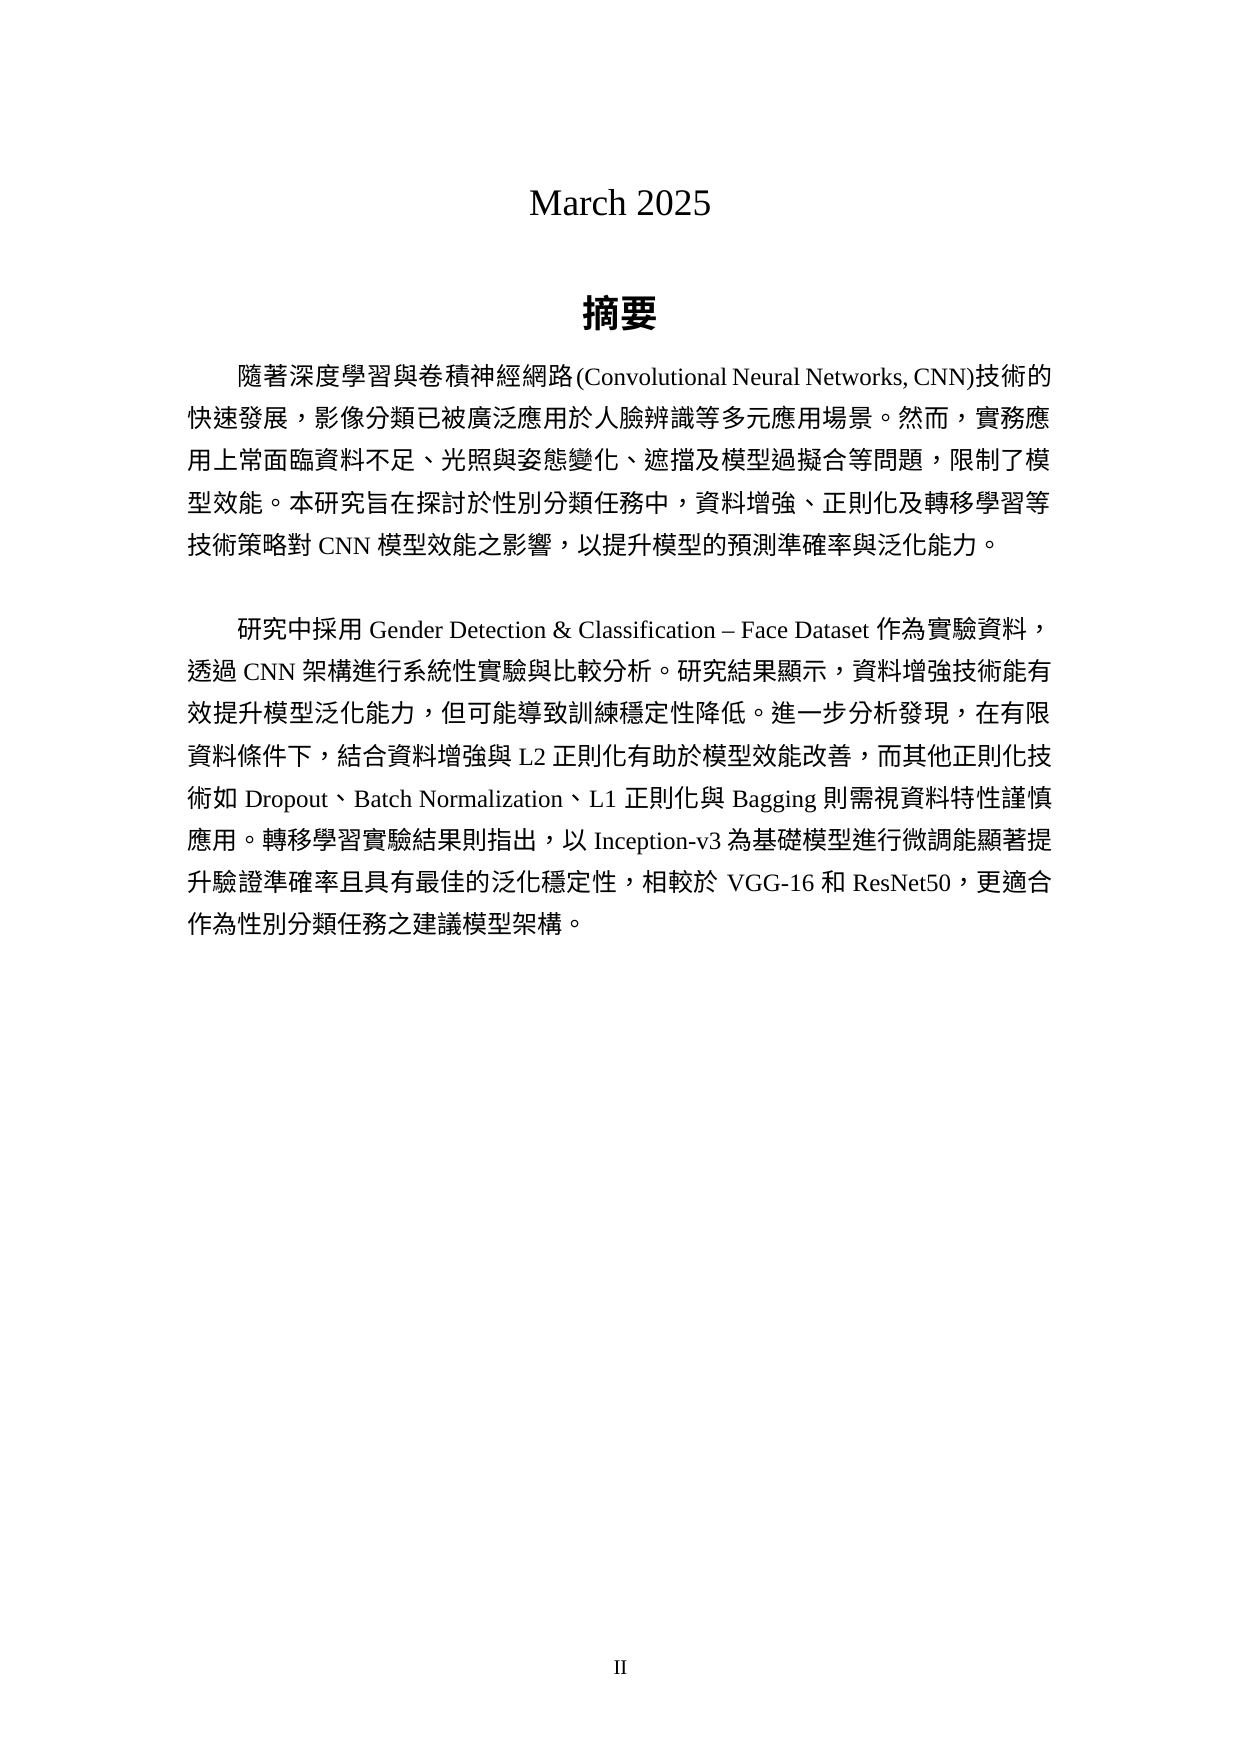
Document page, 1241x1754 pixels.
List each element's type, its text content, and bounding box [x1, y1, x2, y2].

text 研究中採用 Gender Detection & Classification – Face Dataset 作為實驗資料，透過 CNN 架構進行系統性實驗與比較分析。研究結果顯示，資料增強技術能有效提升模型泛化能力，但可能導致訓練穩定性降低。進一步分析發現，在有限資料條件下，結合資料增強與 L2 正則化有助於模型效能改善，而其他正則化技術如 Dropout、Batch Normalization、L1 正則化與 Bagging 則需視資料特性謹慎應用。轉移學習實驗結果則指出，以 Inception-v3 為基礎模型進行微調能顯著提升驗證準確率且具有最佳的泛化穩定性，相較於 VGG-16 和 ResNet50，更適合作為性別分類任務之建議模型架構。 [187, 607, 1053, 944]
text 隨著深度學習與卷積神經網路(Convolutional Neural Networks, CNN)技術的快速發展，影像分類已被廣泛應用於人臉辨識等多元應用場景。然而，實務應用上常面臨資料不足、光照與姿態變化、遮擋及模型過擬合等問題，限制了模型效能。本研究旨在探討於性別分類任務中，資料增強、正則化及轉移學習等技術策略對 CNN 模型效能之影響，以提升模型的預測準確率與泛化能力。 [187, 353, 1053, 564]
text March 2025 [187, 160, 1053, 244]
text 摘要 [187, 269, 1053, 353]
